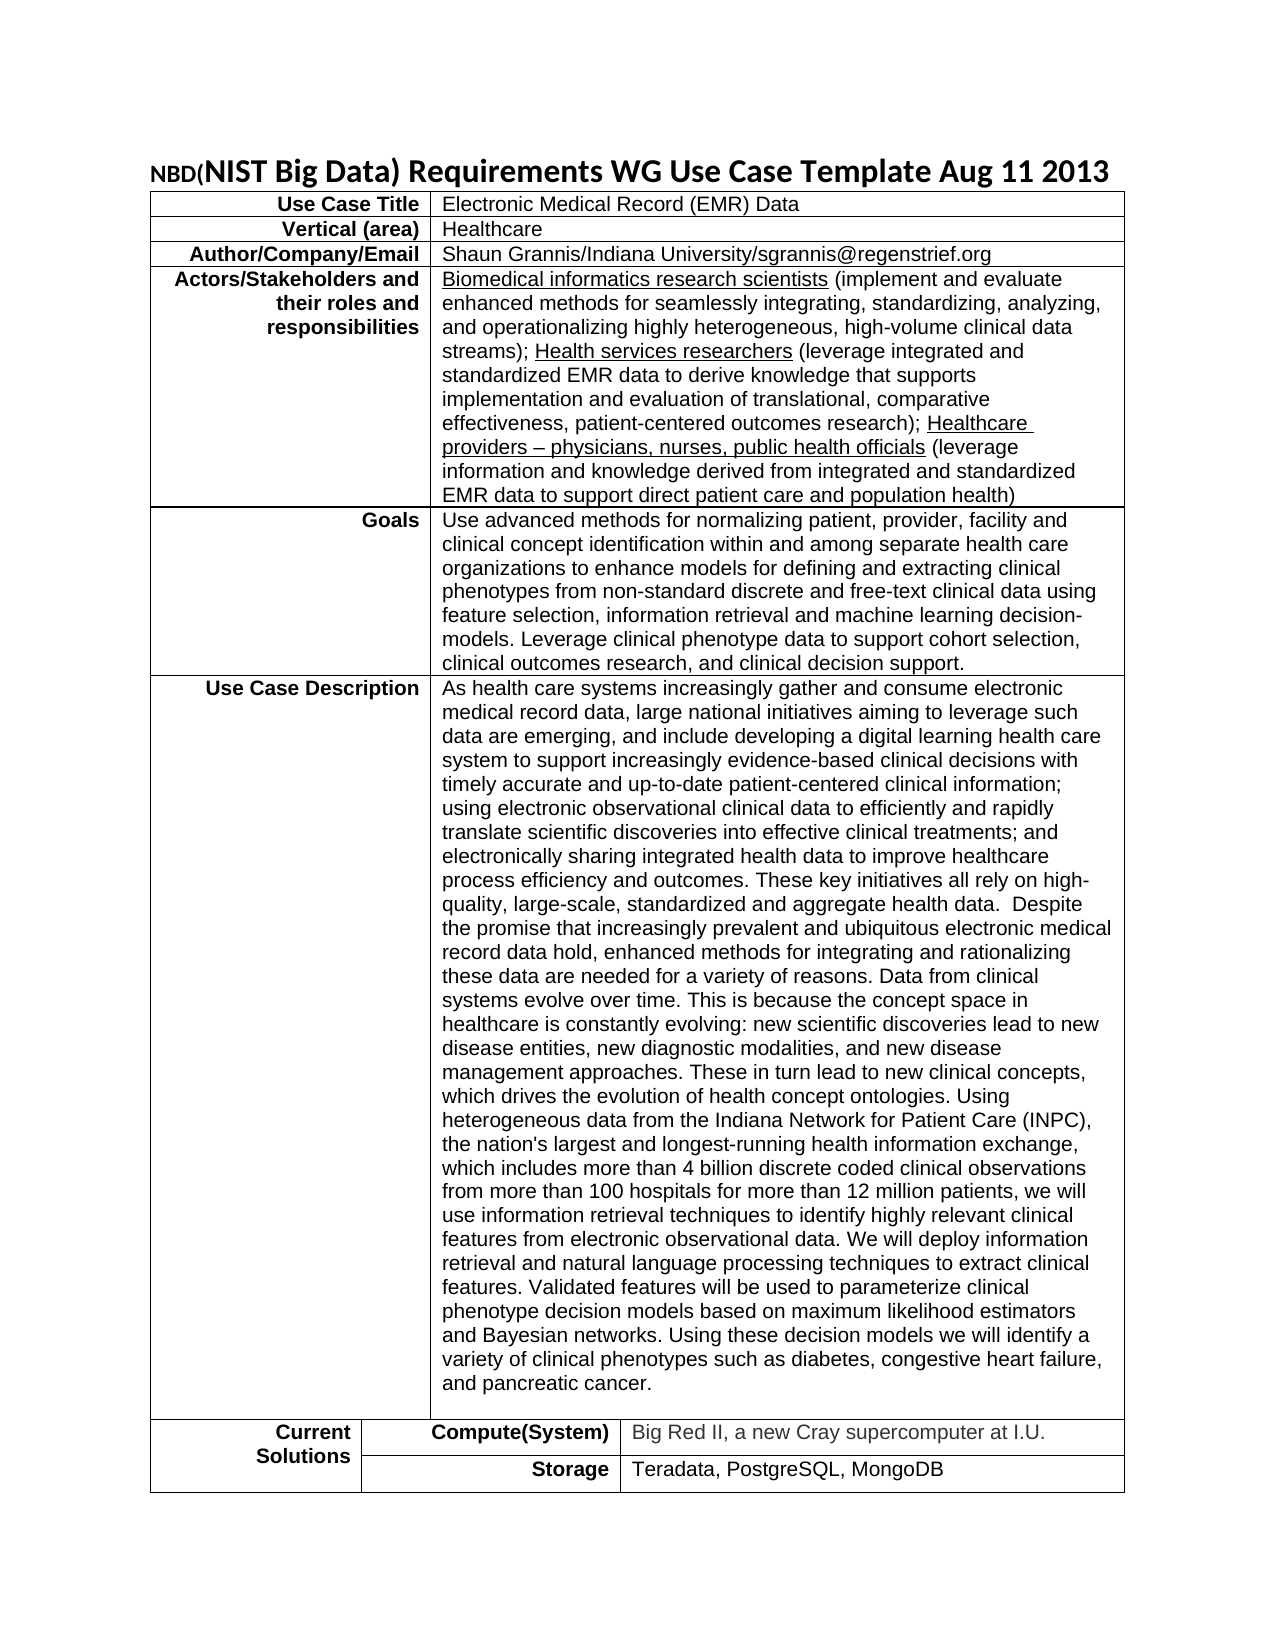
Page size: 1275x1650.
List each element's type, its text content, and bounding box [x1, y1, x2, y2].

table_cell Actors/Stakeholders and their roles and responsibilities [151, 267, 430, 506]
table_cell Storage [362, 1456, 620, 1492]
table_cell Author/Company/Email [151, 242, 430, 266]
table_cell Use advanced methods for normalizing patient, provider, facility and clinical concept identification within and among separate health care organizations to enhance models for defining and extracting clinical phenotypes from non-standard discrete and free-text clinical data using feature selection, information retrieval and machine learning decision-models. Leverage clinical phenotype data to support cohort selection, clinical outcomes research, and clinical decision support. [431, 508, 1124, 675]
table_cell Compute(System) [362, 1420, 620, 1455]
table_cell Teradata, PostgreSQL, MongoDB [621, 1456, 1124, 1492]
table_cell Biomedical informatics research scientists (implement and evaluate enhanced methods for seamlessly integrating, standardizing, analyzing, and operationalizing highly heterogeneous, high-volume clinical data streams); Health services researchers (leverage integrated and standardized EMR data to derive knowledge that supports implementation and evaluation of translational, comparative effectiveness, patient-centered outcomes research); Healthcare providers – physicians, nurses, public health officials (leverage information and knowledge derived from integrated and standardized EMR data to support direct patient care and population health) [431, 267, 1124, 506]
table_cell Use Case Description [151, 676, 430, 1419]
table_cell As health care systems increasingly gather and consume electronic medical record data, large national initiatives aiming to leverage such data are emerging, and include developing a digital learning health care system to support increasingly evidence-based clinical decisions with timely accurate and up-to-date patient-centered clinical information; using electronic observational clinical data to efficiently and rapidly translate scientific discoveries into effective clinical treatments; and electronically sharing integrated health data to improve healthcare process efficiency and outcomes. These key initiatives all rely on high-quality, large-scale, standardized and aggregate health data. Despite the promise that increasingly prevalent and ubiquitous electronic medical record data hold, enhanced methods for integrating and rationalizing these data are needed for a variety of reasons. Data from clinical systems evolve over time. This is because the concept space in healthcare is constantly evolving: new scientific discoveries lead to new disease entities, new diagnostic modalities, and new disease management approaches. These in turn lead to new clinical concepts, which drives the evolution of health concept ontologies. Using heterogeneous data from the Indiana Network for Patient Care (INPC), the nation's largest and longest-running health information exchange, which includes more than 4 billion discrete coded clinical observations from more than 100 hospitals for more than 12 million patients, we will use information retrieval techniques to identify highly relevant clinical features from electronic observational data. We will deploy information retrieval and natural language processing techniques to extract clinical features. Validated features will be used to parameterize clinical phenotype decision models based on maximum likelihood estimators and Bayesian networks. Using these decision models we will identify a variety of clinical phenotypes such as diabetes, congestive heart failure, and pancreatic cancer. [431, 676, 1124, 1419]
table_cell Current Solutions [151, 1420, 361, 1492]
text NBD(NIST Big Data) Requirements WG Use Case Template Aug 11 2013 [150, 150, 1125, 191]
table_header Electronic Medical Record (EMR) Data [431, 192, 1124, 216]
table_header Use Case Title [151, 192, 430, 216]
table_cell Goals [151, 508, 430, 675]
table_cell Healthcare [431, 217, 1124, 241]
table_cell Big Red II, a new Cray supercomputer at I.U. [621, 1420, 1124, 1455]
table_cell Shaun Grannis/Indiana University/sgrannis@regenstrief.org [431, 242, 1124, 266]
table_cell Vertical (area) [151, 217, 430, 241]
